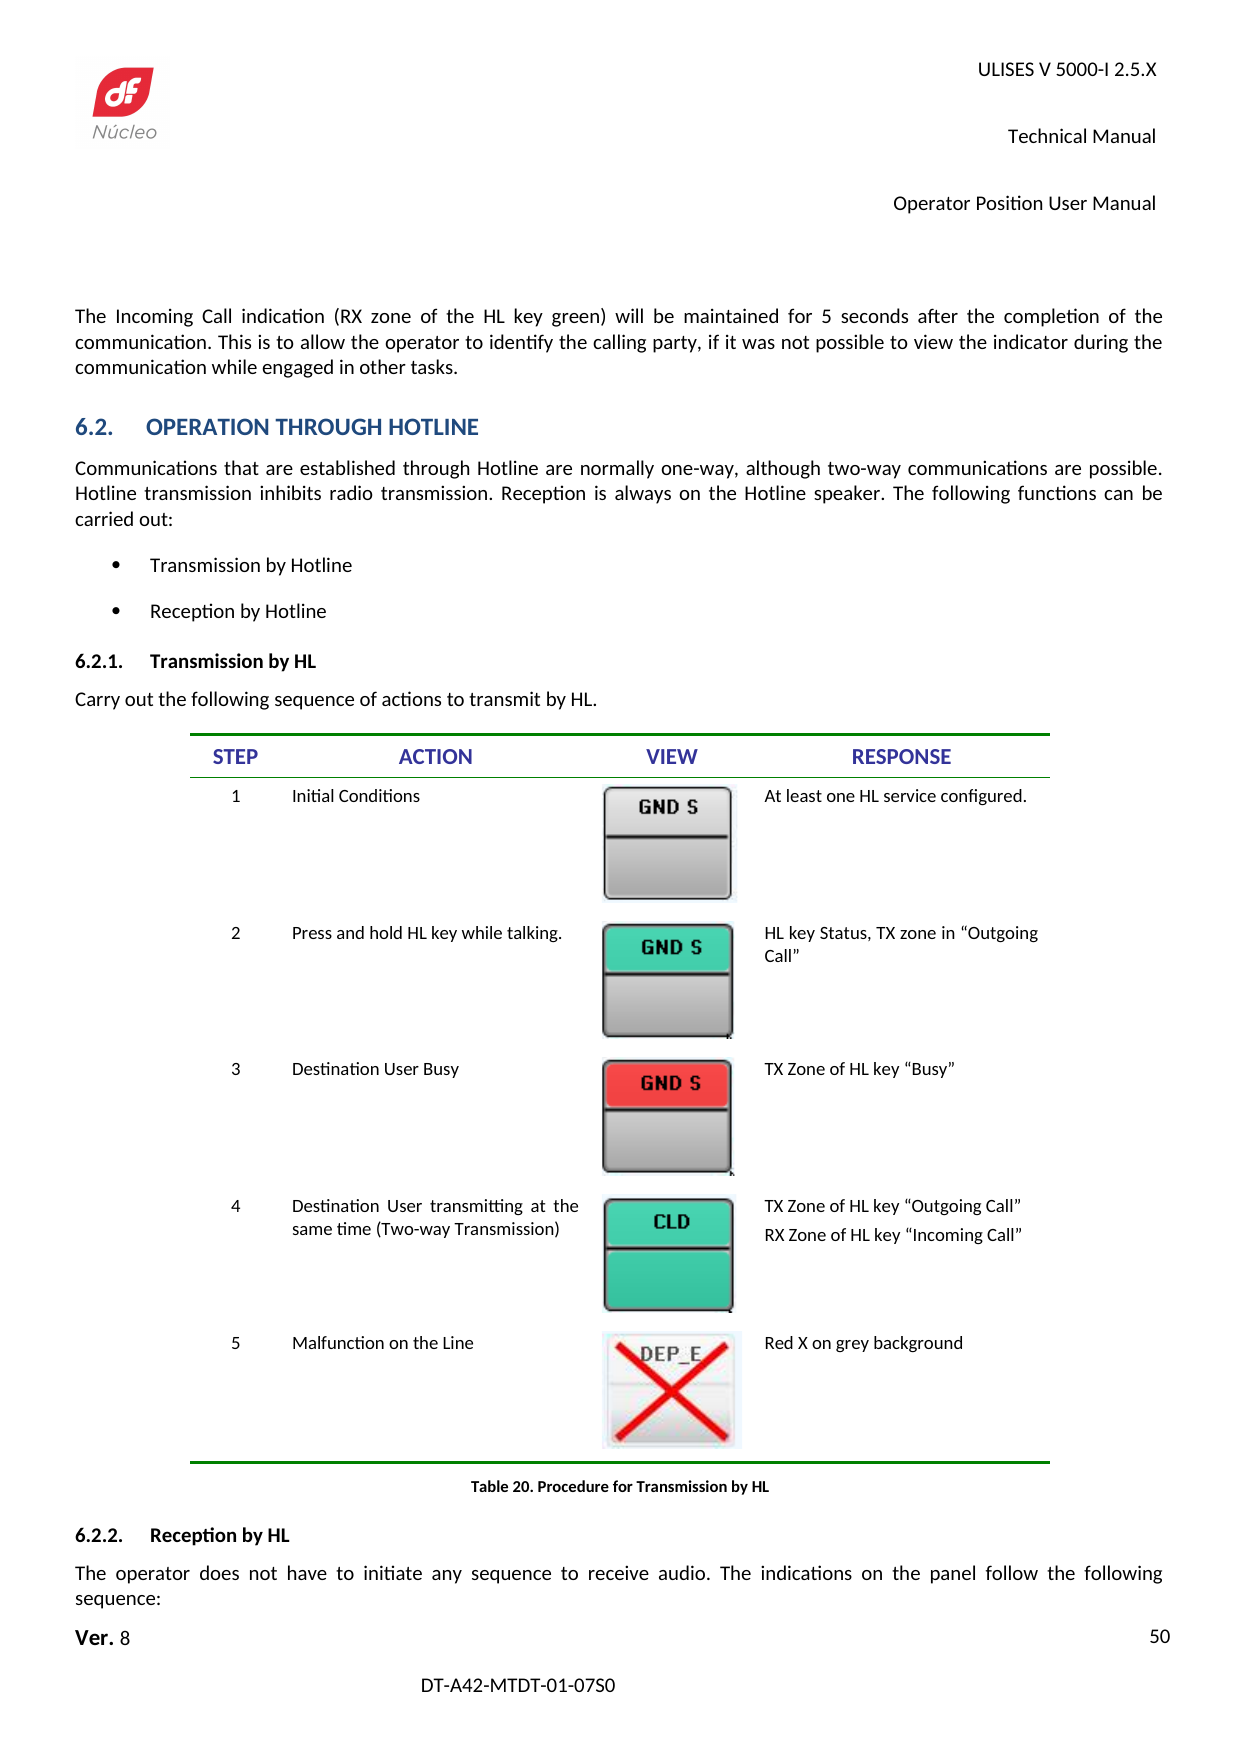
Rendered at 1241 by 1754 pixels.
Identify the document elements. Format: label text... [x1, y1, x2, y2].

list Transmission by Hotline [112, 552, 1165, 577]
table_cell 1 [190, 778, 281, 915]
table_cell TX Zone of HL key “Outgoing Call” RX Zone of HL key “Incoming Call” [753, 1188, 1050, 1325]
table_header ACTION [281, 736, 591, 776]
table_cell 5 [190, 1325, 281, 1461]
picture [601, 784, 738, 903]
table_cell 3 [190, 1051, 281, 1188]
table_header STEP [190, 736, 281, 776]
table_cell [591, 1325, 753, 1461]
table_cell 4 [190, 1188, 281, 1325]
table_cell At least one HL service configured. [753, 778, 1050, 915]
text The operator does not have to initiate any sequence to receive audio. The indications on the panel follow the following sequence: [75, 1560, 1165, 1611]
table_cell Malfunction on the Line [281, 1325, 591, 1461]
picture [601, 1057, 735, 1176]
subtitle Reception by HL [75, 1522, 1165, 1547]
text The Incoming Call indication (RX zone of the HL key green) will be maintained for 5 seconds after the completion of the communication. This is to allow the operator to identify the calling party, if it was not possible to view the indicator during the communication while engaged in other tasks. [75, 304, 1165, 380]
table_header VIEW [591, 736, 753, 776]
picture [601, 1331, 743, 1449]
text Communications that are established through Hotline are normally one-way, although two-way communications are possible. Hotline transmission inhibits radio transmission. Reception is always on the Hotline speaker. The following functions can be carried out: [75, 455, 1165, 531]
table_header RESPONSE [753, 736, 1050, 776]
list Reception by Hotline [112, 598, 1165, 624]
table_cell Destination User Busy [281, 1051, 591, 1188]
table_cell HL key Status, TX zone in “Outgoing Call” [753, 915, 1050, 1051]
table_cell [591, 778, 753, 915]
subtitle Operation through Hotline [75, 405, 1165, 442]
table_cell 2 [190, 915, 281, 1051]
table_cell [591, 915, 753, 1051]
picture [601, 1194, 737, 1313]
table_cell TX Zone of HL key “Busy” [753, 1051, 1050, 1188]
table_cell Initial Conditions [281, 778, 591, 915]
picture [75, 56, 171, 149]
text Carry out the following sequence of actions to transmit by HL. [75, 687, 1165, 712]
table_cell [591, 1051, 753, 1188]
table_cell Press and hold HL key while talking. [281, 915, 591, 1051]
text Table 20. Procedure for Transmission by HL [75, 1477, 1165, 1497]
table_cell Destination User transmitting at the same time (Two-way Transmission) [281, 1188, 591, 1325]
table_cell [591, 1188, 753, 1325]
table_cell Red X on grey background [753, 1325, 1050, 1461]
subtitle Transmission by HL [75, 649, 1165, 674]
picture [601, 921, 735, 1039]
